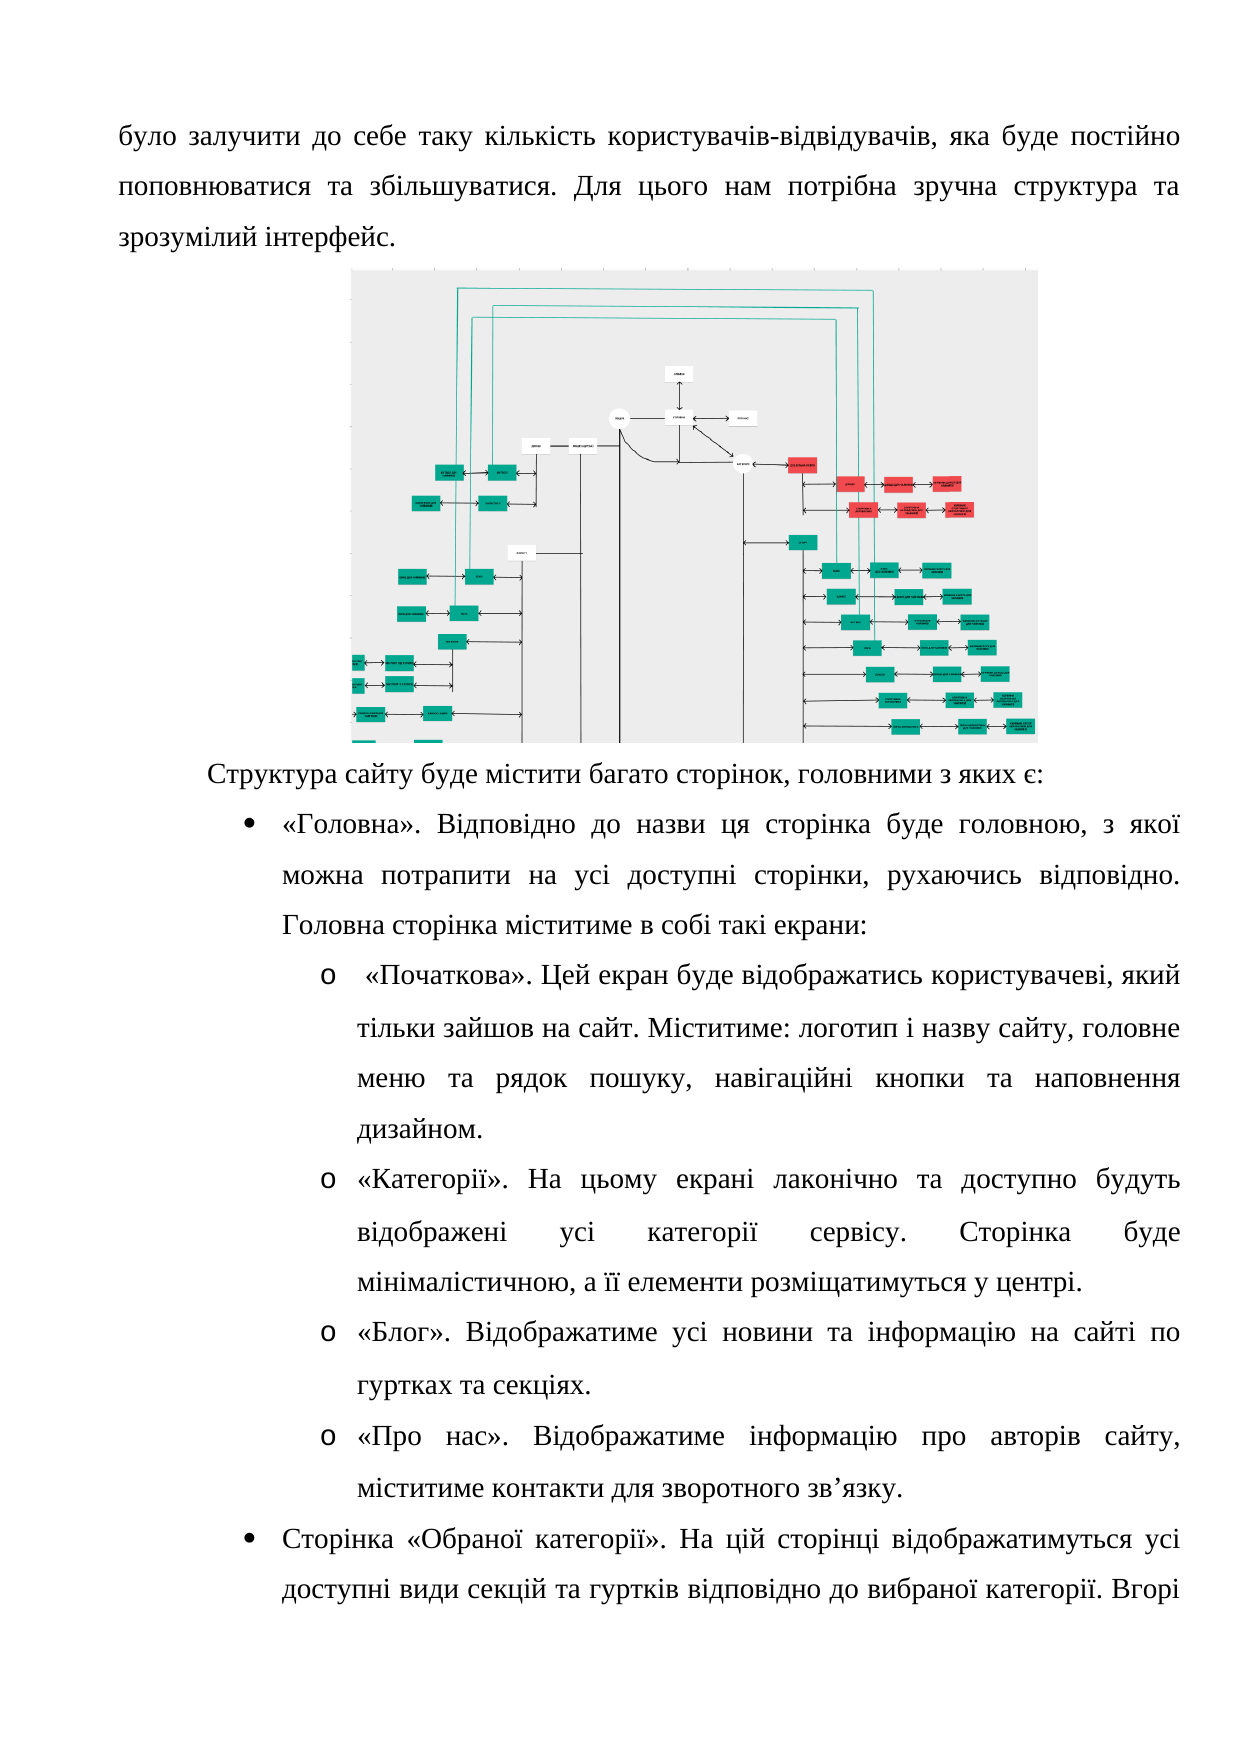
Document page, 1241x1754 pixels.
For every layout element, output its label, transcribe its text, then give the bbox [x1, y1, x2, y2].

list «Блог». Відображатиме усі новини та інформацію на сайті по гуртках та секціях. [319, 1314, 1181, 1401]
text Структура сайту буде містити багато сторінок, головними з яких є: [118, 756, 1181, 789]
list «Про нас». Відображатиме інформацію про авторів сайту, міститиме контакти для зворотного зв’язку. [319, 1418, 1181, 1504]
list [244, 1521, 1181, 1605]
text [118, 118, 1181, 252]
list «Категорії». На цьому екрані лаконічно та доступно будуть відображені усі категорії сервісу. Сторінка буде мінімалістичною, а її елементи розміщатимуться у центрі. [319, 1161, 1181, 1298]
list «Головна». Відповідно до назви ця сторінка буде головною, з якої можна потрапити на усі доступні сторінки, рухаючись відповідно. Головна сторінка міститиме в собі такі екрани: [244, 806, 1181, 941]
list «Початкова». Цей екран буде відображатись користувачеві, який тільки зайшов на сайт. Міститиме: логотип і назву сайту, головне меню та рядок пошуку, навігаційні кнопки та наповнення дизайном. [319, 957, 1181, 1144]
picture [350, 268, 1038, 743]
